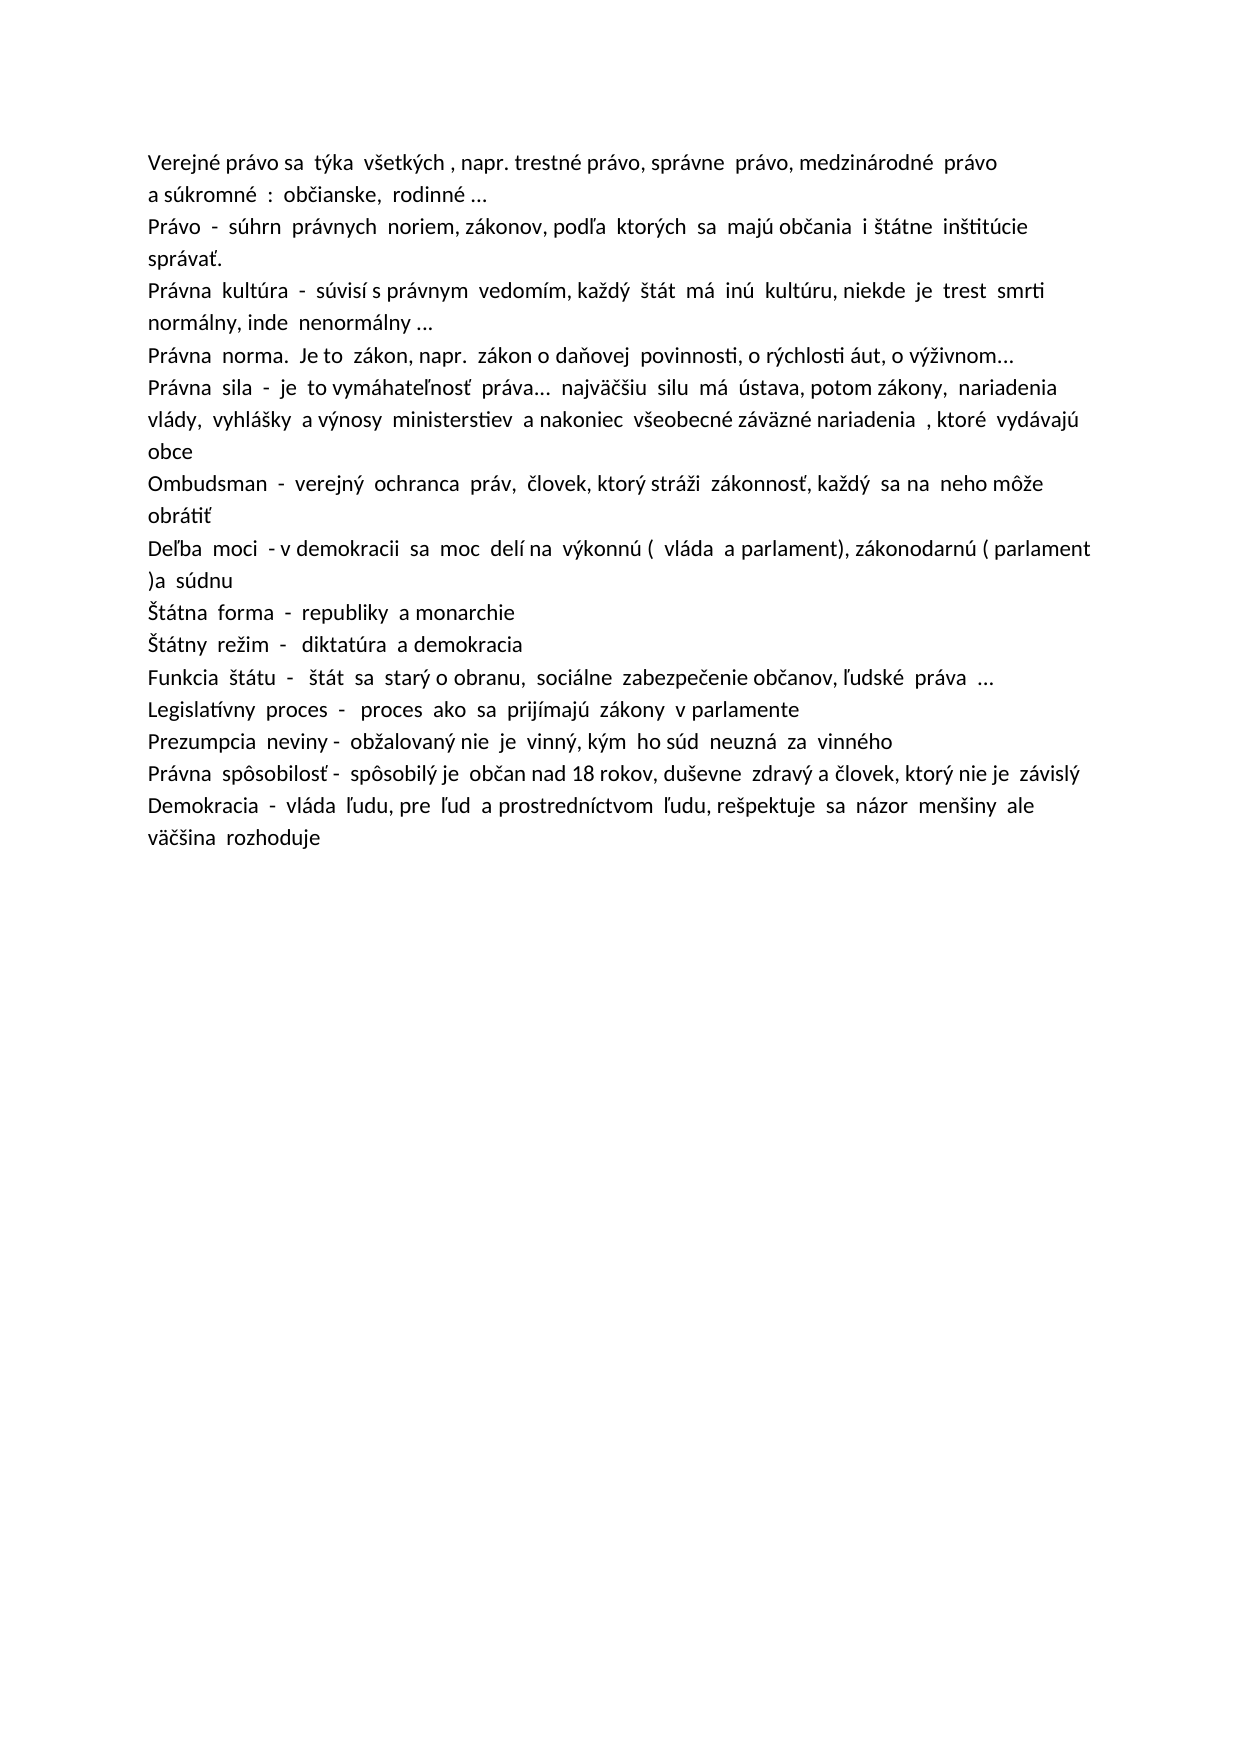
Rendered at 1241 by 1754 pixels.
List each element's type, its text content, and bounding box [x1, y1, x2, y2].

text Verejné právo sa týka všetkých , napr. trestné právo, správne právo, medzinárodné právo a súkromné : občianske, rodinné ... Právo - súhrn právnych noriem, zákonov, podľa ktorých sa majú občania i štátne inštitúcie správať. Právna kultúra - súvisí s právnym vedomím, každý štát má inú kultúru, niekde je trest smrti normálny, inde nenormálny ... Právna norma. Je to zákon, napr. zákon o daňovej povinnosti, o rýchlosti áut, o výživnom... Právna sila - je to vymáhateľnosť práva... najväčšiu silu má ústava, potom zákony, nariadenia vlády, vyhlášky a výnosy ministerstiev a nakoniec všeobecné záväzné nariadenia , ktoré vydávajú obce Ombudsman - verejný ochranca práv, človek, ktorý stráži zákonnosť, každý sa na neho môže obrátiť Deľba moci - v demokracii sa moc delí na výkonnú ( vláda a parlament), zákonodarnú ( parlament )a súdnu Štátna forma - republiky a monarchie Štátny režim - diktatúra a demokracia Funkcia štátu - štát sa starý o obranu, sociálne zabezpečenie občanov, ľudské práva ... Legislatívny proces - proces ako sa prijímajú zákony v parlamente Prezumpcia neviny - obžalovaný nie je vinný, kým ho súd neuzná za vinného Právna spôsobilosť - spôsobilý je občan nad 18 rokov, duševne zdravý a človek, ktorý nie je závislý Demokracia - vláda ľudu, pre ľud a prostredníctvom ľudu, rešpektuje sa názor menšiny ale väčšina rozhoduje [148, 148, 1093, 916]
